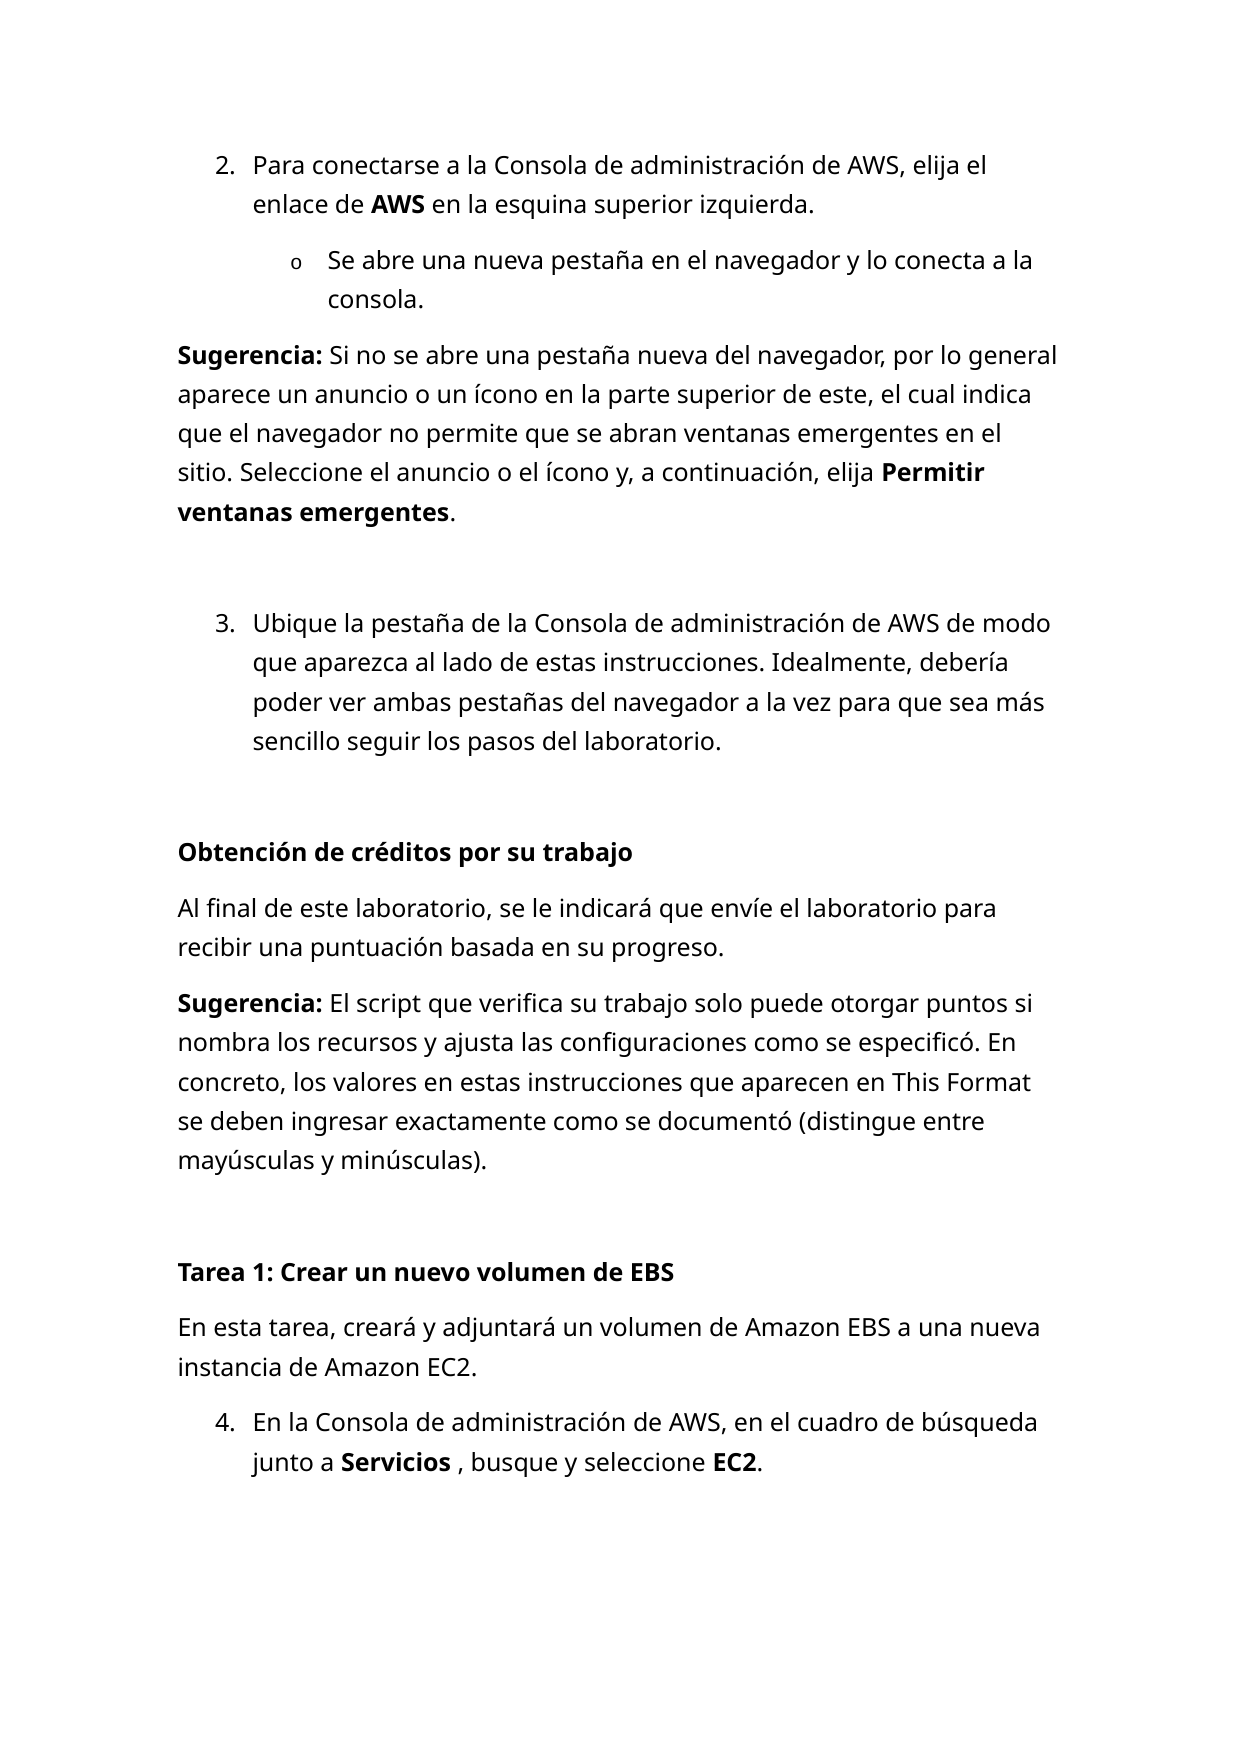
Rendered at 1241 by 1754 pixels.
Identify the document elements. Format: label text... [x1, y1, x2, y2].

text Obtención de créditos por su trabajo [177, 835, 1063, 869]
list Ubique la pestaña de la Consola de administración de AWS de modo que aparezca al lado de estas instrucciones. Idealmente, debería poder ver ambas pestañas del navegador a la vez para que sea más sencillo seguir los pasos del laboratorio. [215, 606, 1063, 757]
list Se abre una nueva pestaña en el navegador y lo conecta a la consola. [290, 243, 1063, 316]
list En la Consola de administración de AWS, en el cuadro de búsqueda junto a Servicios , busque y seleccione EC2. [215, 1405, 1063, 1478]
text Sugerencia: Si no se abre una pestaña nueva del navegador, por lo general aparece un anuncio o un ícono en la parte superior de este, el cual indica que el navegador no permite que se abran ventanas emergentes en el sitio. Seleccione el anuncio o el ícono y, a continuación, elija Permitir ventanas emergentes. [177, 338, 1063, 528]
text En esta tarea, creará y adjuntará un volumen de Amazon EBS a una nueva instancia de Amazon EC2. [177, 1310, 1063, 1383]
text Al final de este laboratorio, se le indicará que envíe el laboratorio para recibir una puntuación basada en su progreso. [177, 891, 1063, 964]
text Sugerencia: El script que verifica su trabajo solo puede otorgar puntos si nombra los recursos y ajusta las configuraciones como se especificó. En concreto, los valores en estas instrucciones que aparecen en This Format se deben ingresar exactamente como se documentó (distingue entre mayúsculas y minúsculas). [177, 986, 1063, 1177]
list Para conectarse a la Consola de administración de AWS, elija el enlace de AWS en la esquina superior izquierda. [215, 148, 1063, 221]
text Tarea 1: Crear un nuevo volumen de EBS [177, 1254, 1063, 1288]
